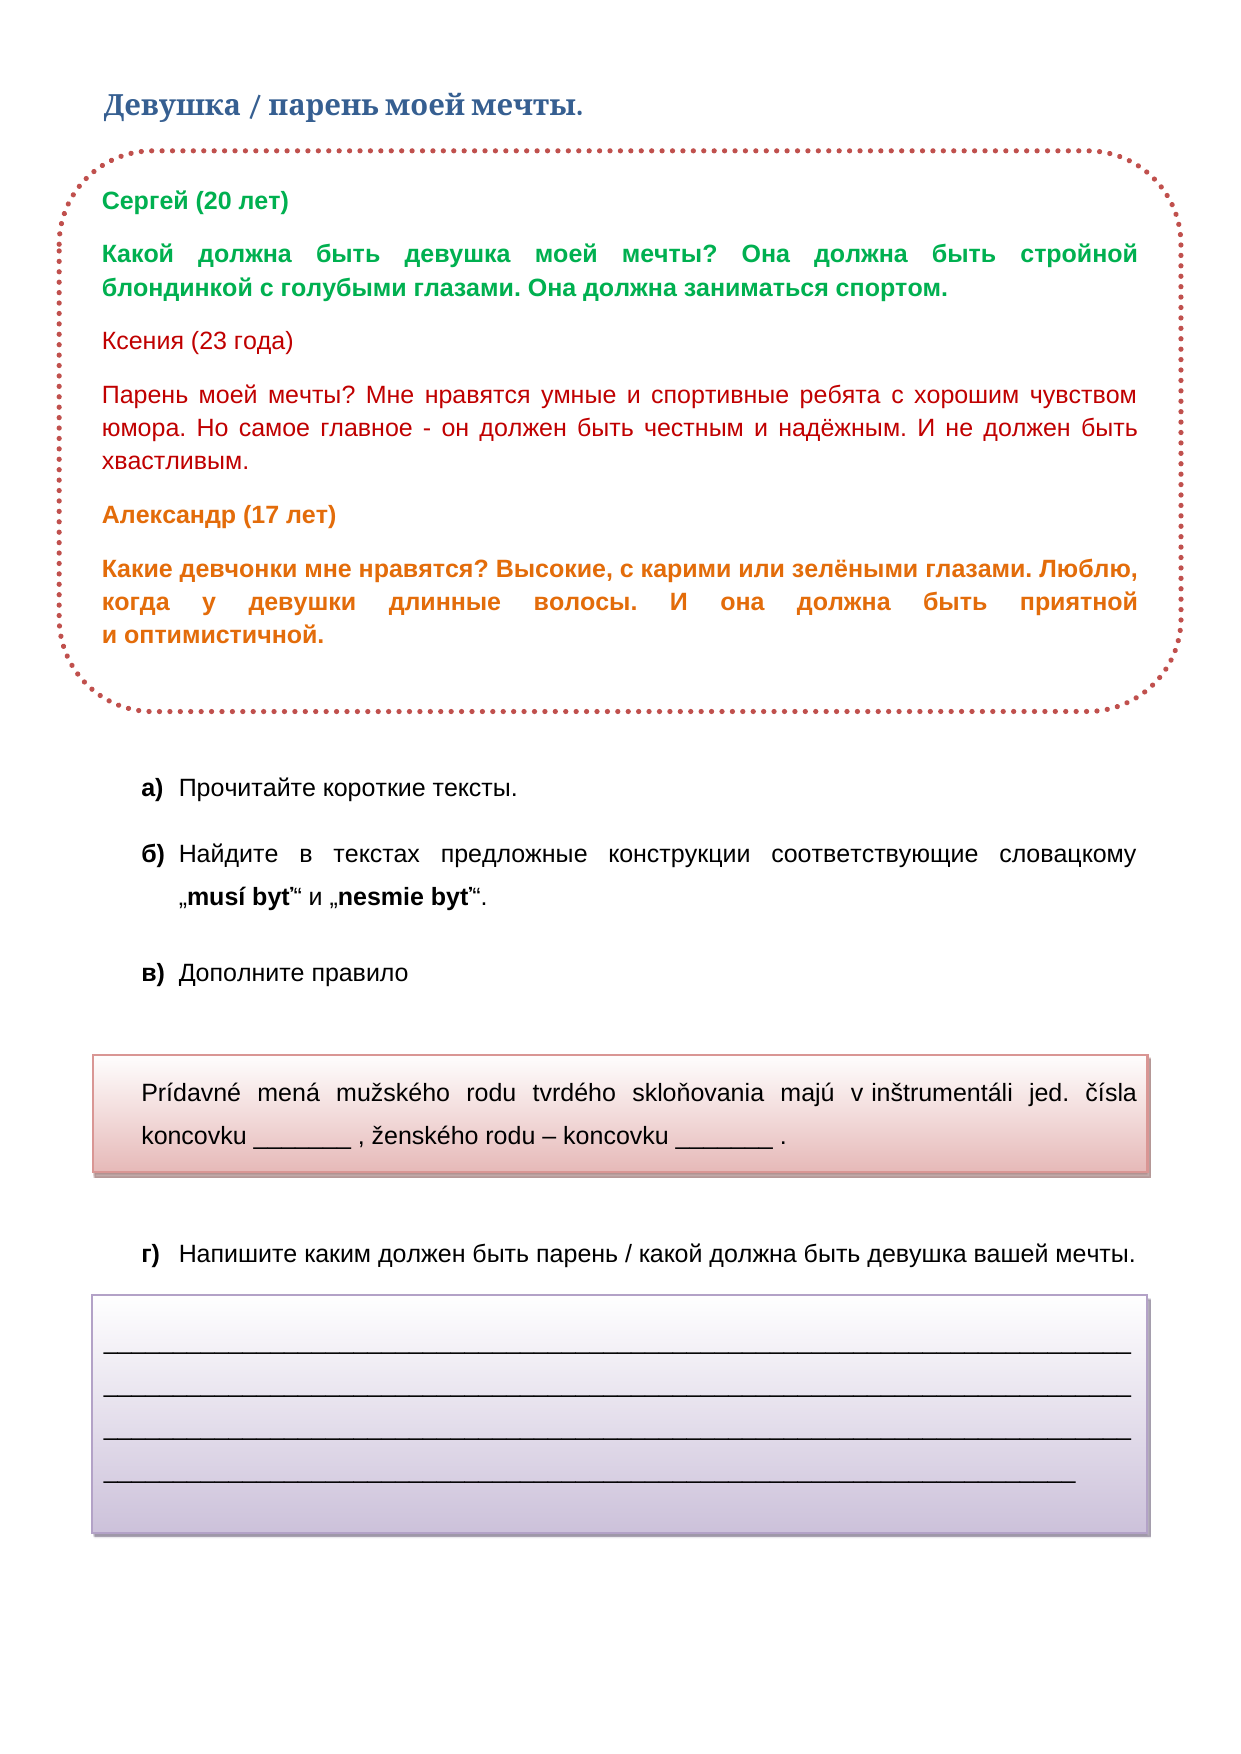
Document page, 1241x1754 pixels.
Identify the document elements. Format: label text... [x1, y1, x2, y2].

list Напишите каким должен быть парень / какой должна быть девушка вашей мечты. [141, 1239, 1137, 1267]
list Прочитайте короткие тексты. [141, 773, 1137, 801]
subtitle Девушка / парень моей мечты. [103, 89, 1137, 122]
list Найдите в текстах предложные конструкции соответствующие словацкому „musí byť“ и „nesmie byť“. [141, 839, 1137, 911]
text Prídavné mená mužského rodu tvrdého skloňovania majú v inštrumentáli jed. čísla koncovku _______ , ženského rodu – koncovku _______ . [141, 1078, 1137, 1150]
list Дополните правило [141, 958, 1137, 987]
text ____________________________________________________________________________________________________________________________________________________________________________________________________________________________________________________________________________________________________ [103, 1326, 1137, 1484]
